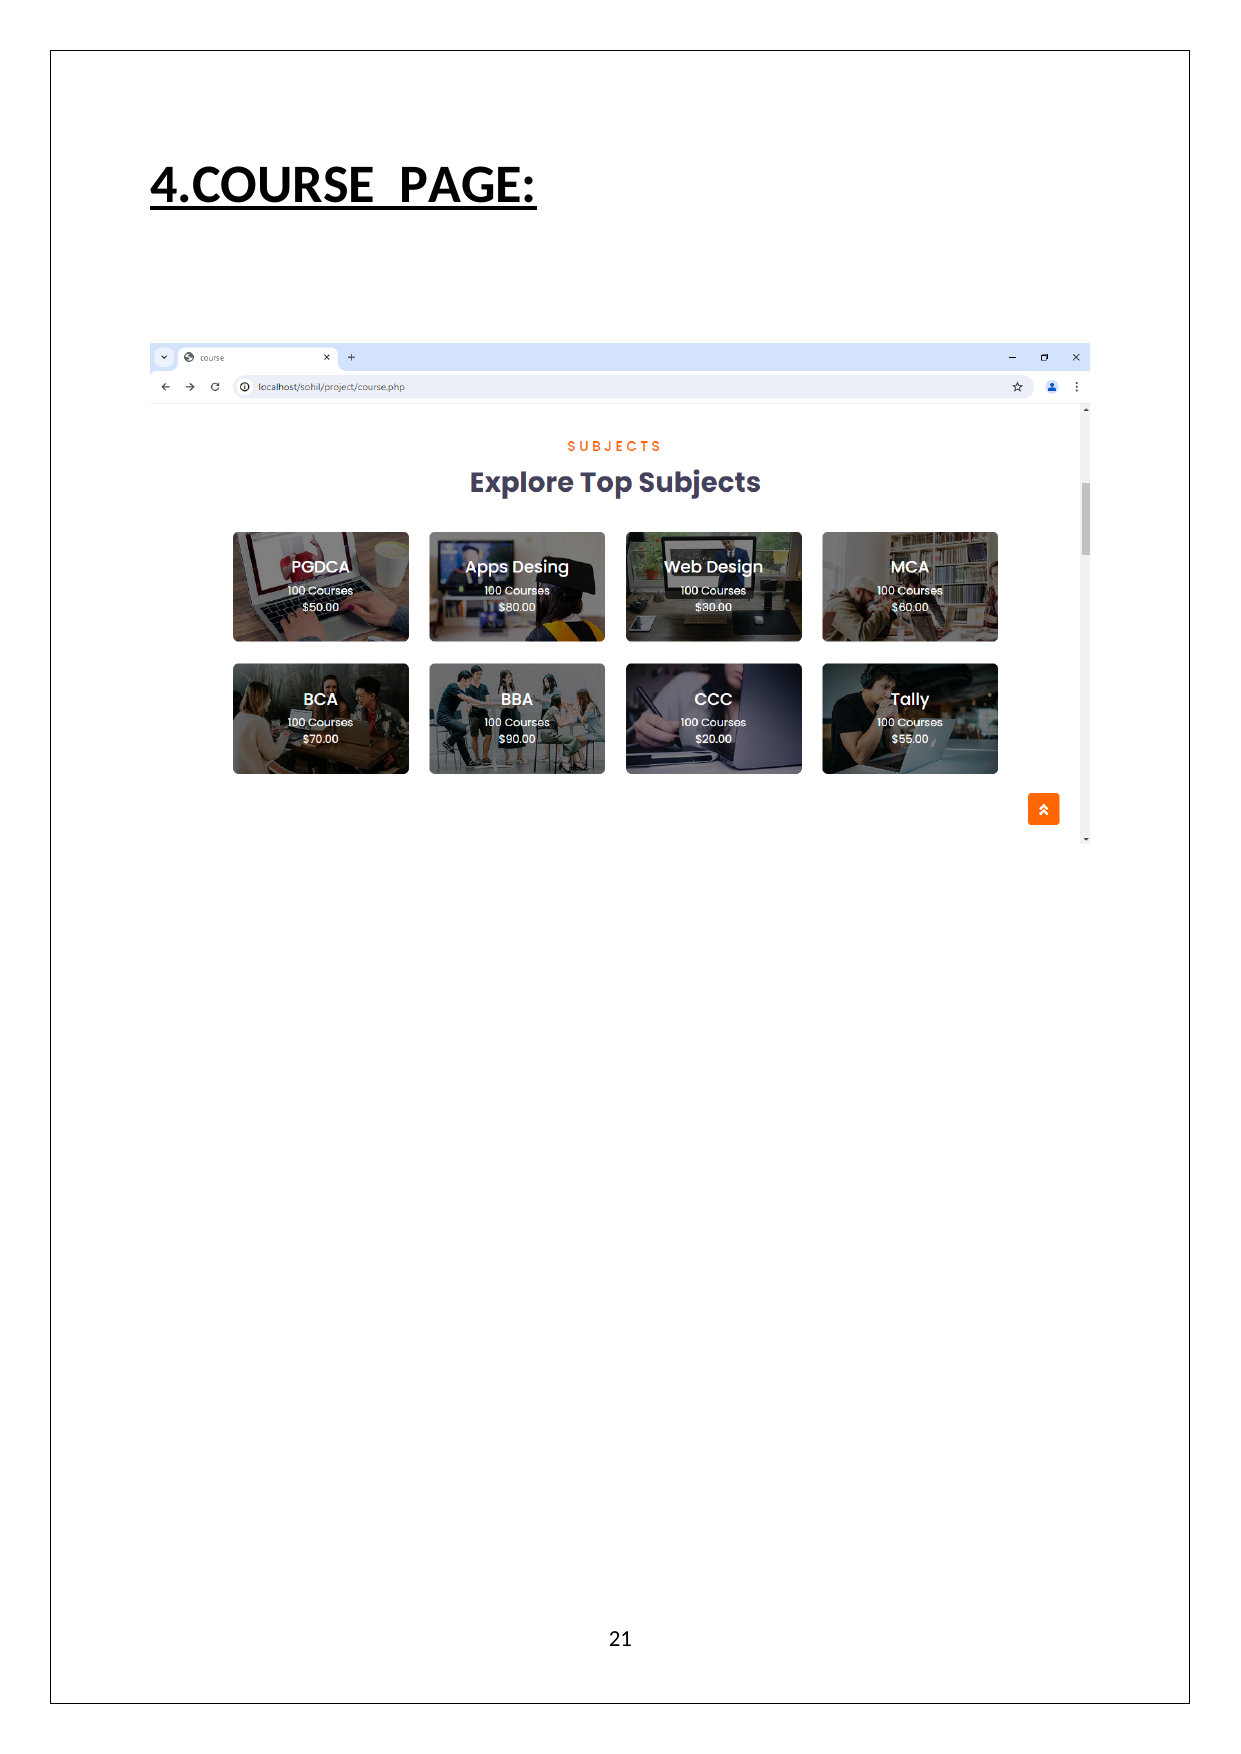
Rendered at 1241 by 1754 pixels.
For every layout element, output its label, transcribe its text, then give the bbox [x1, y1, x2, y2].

text 4.COURSE PAGE: [150, 150, 1090, 216]
